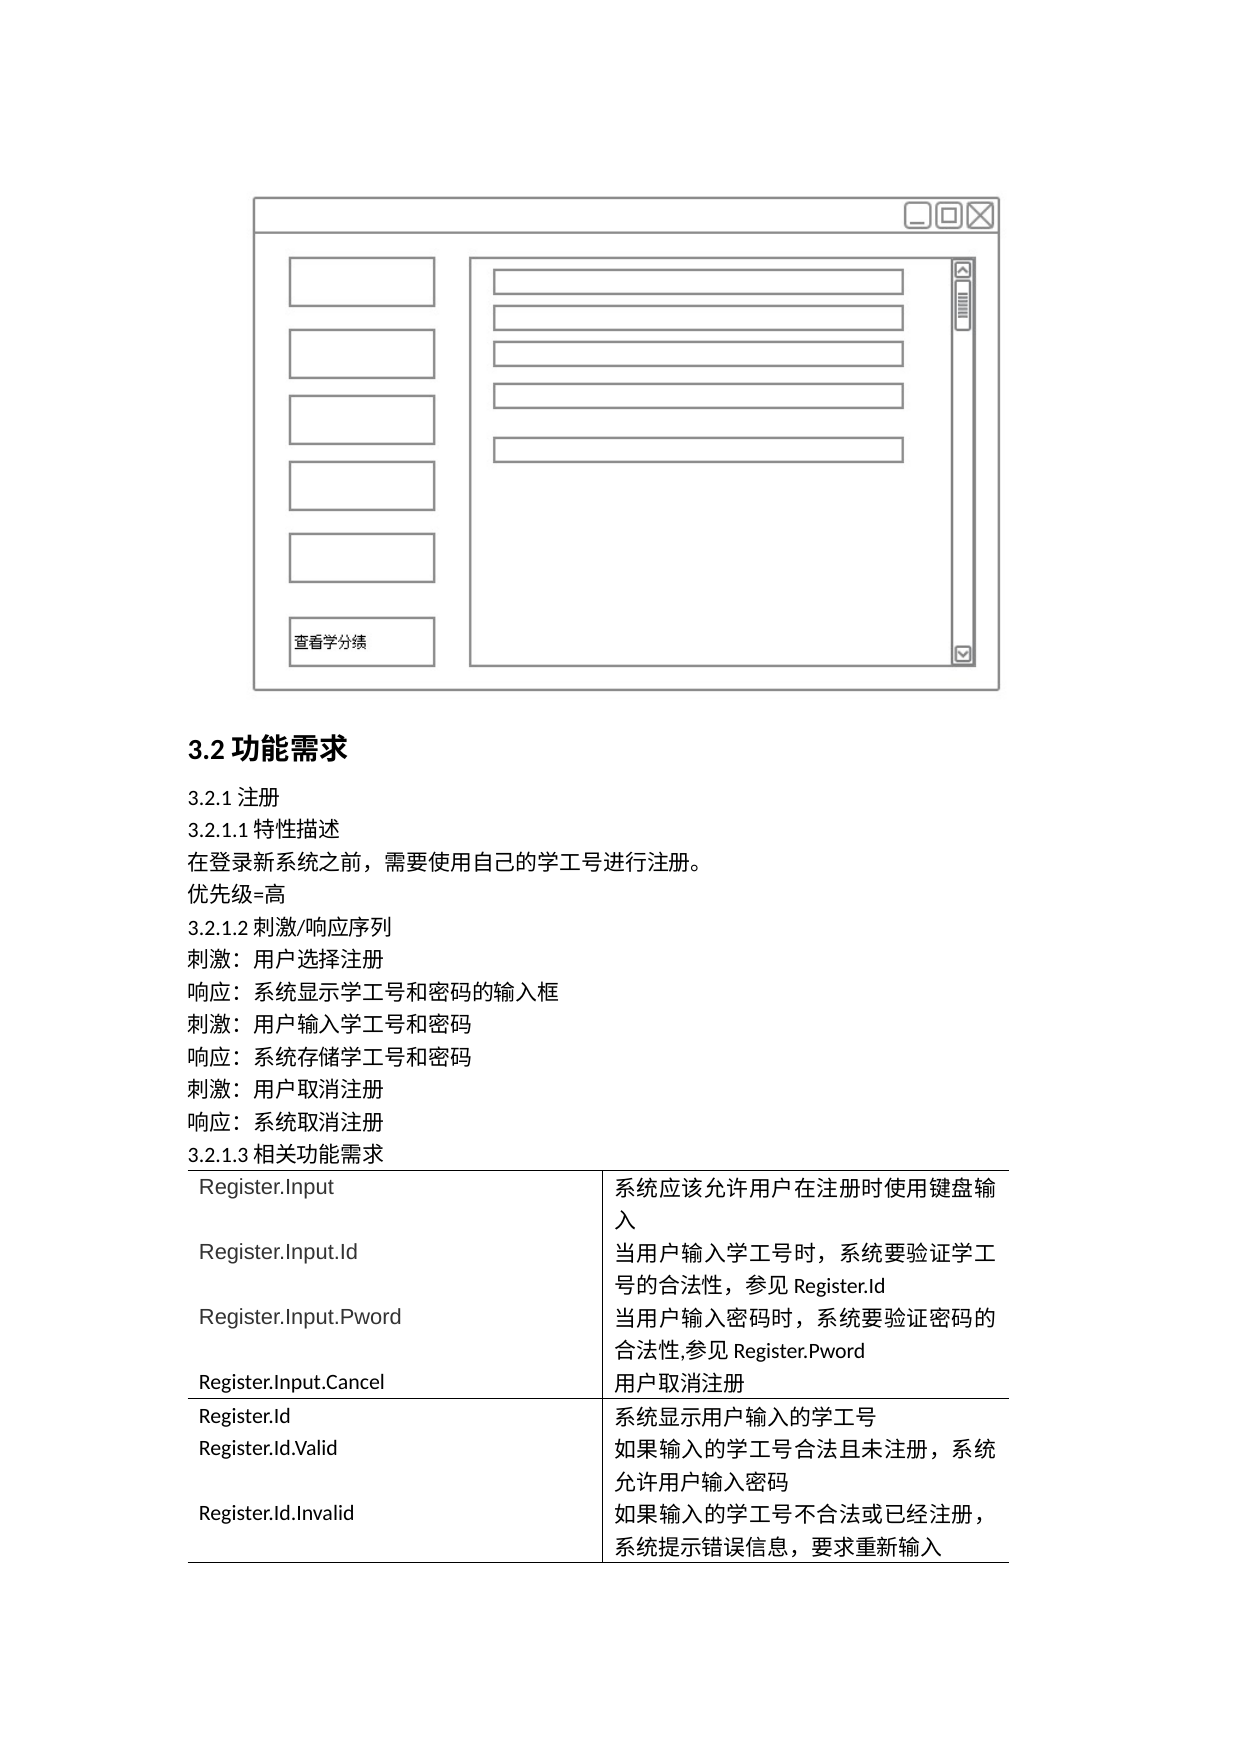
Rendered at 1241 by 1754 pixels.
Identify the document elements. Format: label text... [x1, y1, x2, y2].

table_cell Register.Id Register.Id.Valid Register.Id.Invalid [188, 1399, 602, 1562]
table_header Register.Input Register.Input.Id Register.Input.Pword Register.Input.Cancel [188, 1171, 602, 1398]
table_cell 系统显示用户输入的学工号 如果输入的学工号合法且未注册，系统允许用户输入密码 如果输入的学工号不合法或已经注册，系统提示错误信息，要求重新输入 [603, 1399, 1008, 1562]
text 3.2 功能需求 [187, 714, 1053, 779]
text 响应：系统显示学工号和密码的输入框 [187, 974, 1053, 1007]
text 刺激：用户取消注册 [187, 1072, 1053, 1104]
text 优先级=高 [187, 877, 1053, 909]
text 响应：系统取消注册 [187, 1104, 1053, 1137]
text 响应：系统存储学工号和密码 [187, 1039, 1053, 1072]
text 3.2.1.3相关功能需求 [187, 1137, 1053, 1169]
text 3.2.1.2刺激/响应序列 [187, 909, 1053, 942]
table_header 系统应该允许用户在注册时使用键盘输入 当用户输入学工号时，系统要验证学工号的合法性，参见Register.Id 当用户输入密码时，系统要验证密码的合法性,参见Register.Pword 用户取消注册 [603, 1171, 1008, 1398]
text 刺激：用户输入学工号和密码 [187, 1007, 1053, 1039]
text 3.2.1.1特性描述 [187, 812, 1053, 844]
text 3.2.1 注册 [187, 779, 1053, 812]
text 在登录新系统之前，需要使用自己的学工号进行注册。 [187, 844, 1053, 877]
text 刺激：用户选择注册 [187, 942, 1053, 974]
picture [218, 162, 1023, 714]
